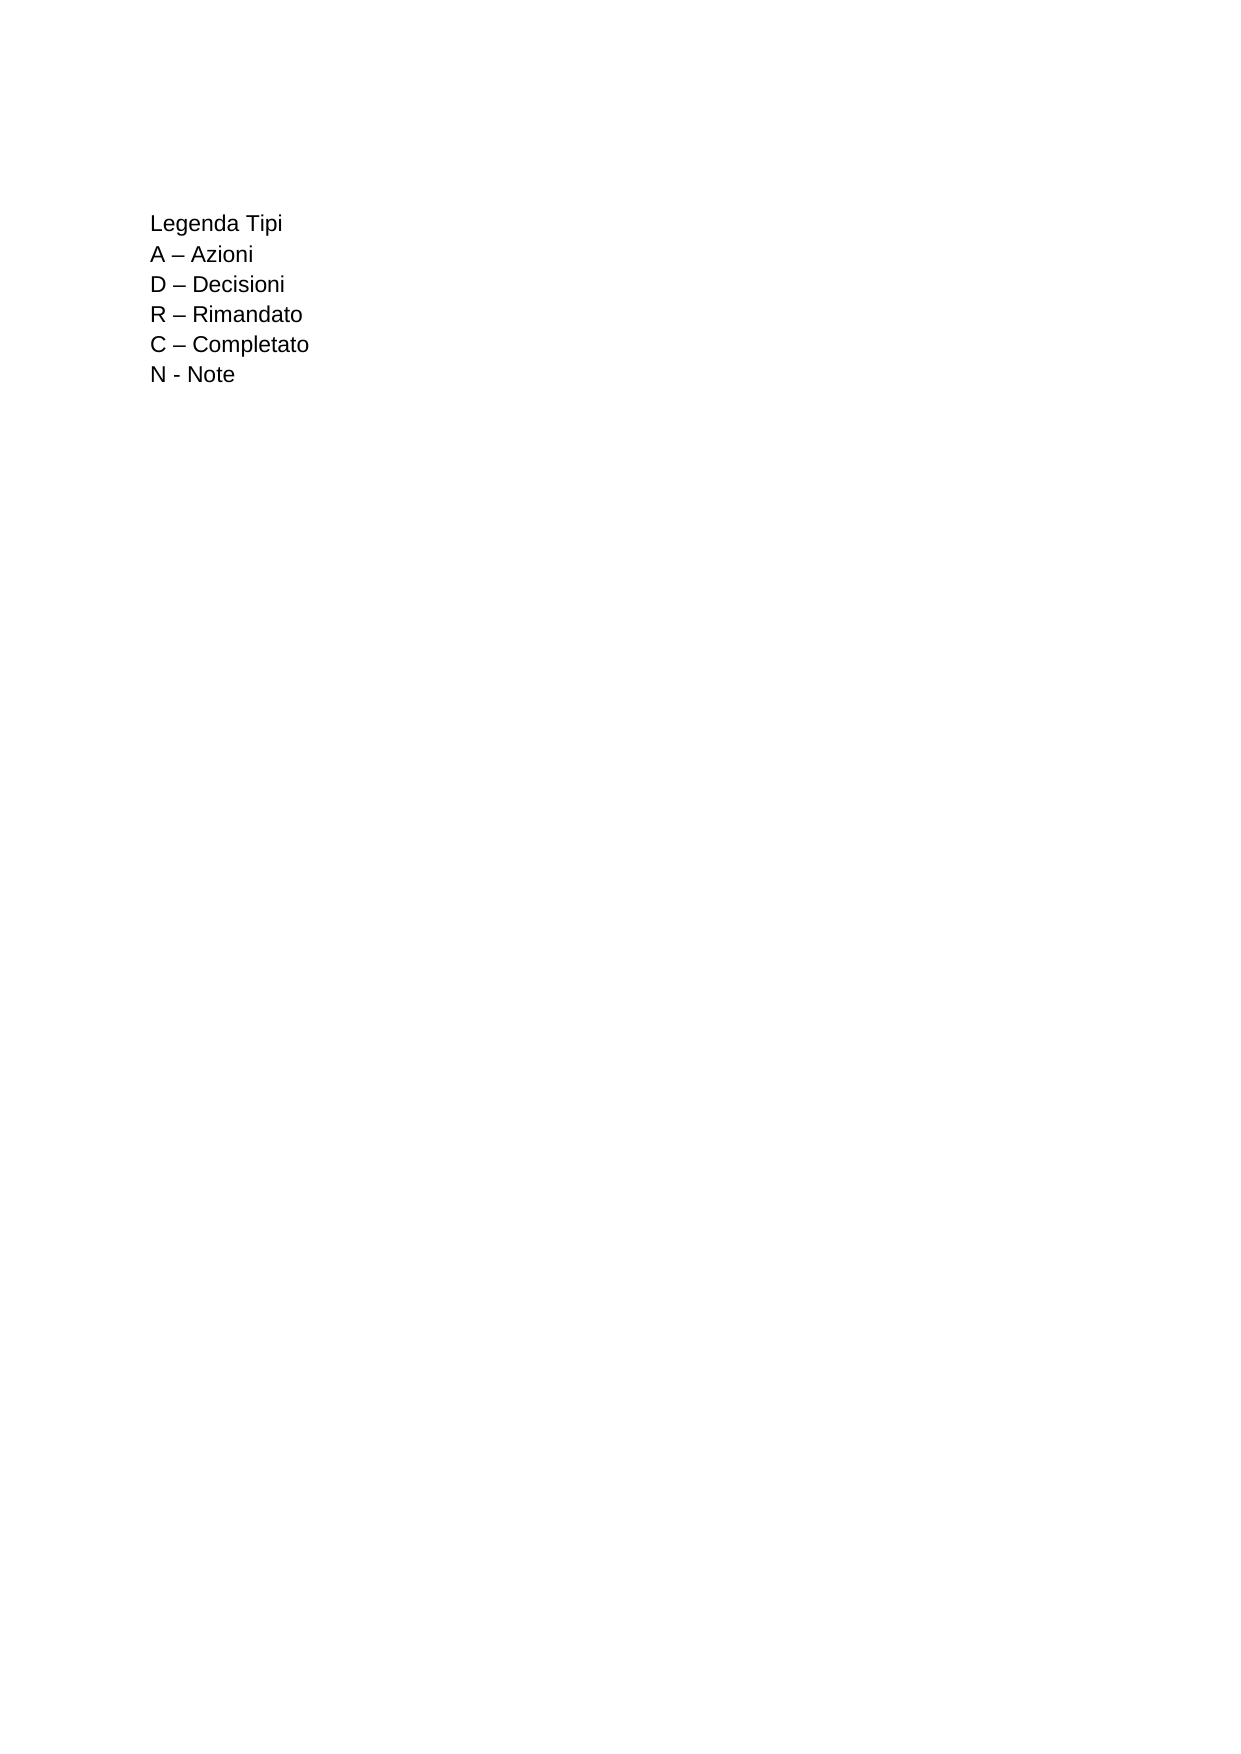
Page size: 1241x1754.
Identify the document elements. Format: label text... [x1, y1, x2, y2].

text N - Note [150, 361, 1090, 388]
text R – Rimandato [150, 301, 1090, 327]
text C – Completato [150, 331, 1090, 358]
text D – Decisioni [150, 271, 1090, 297]
text A – Azioni [150, 241, 1090, 267]
text Legenda Tipi [150, 210, 1090, 237]
